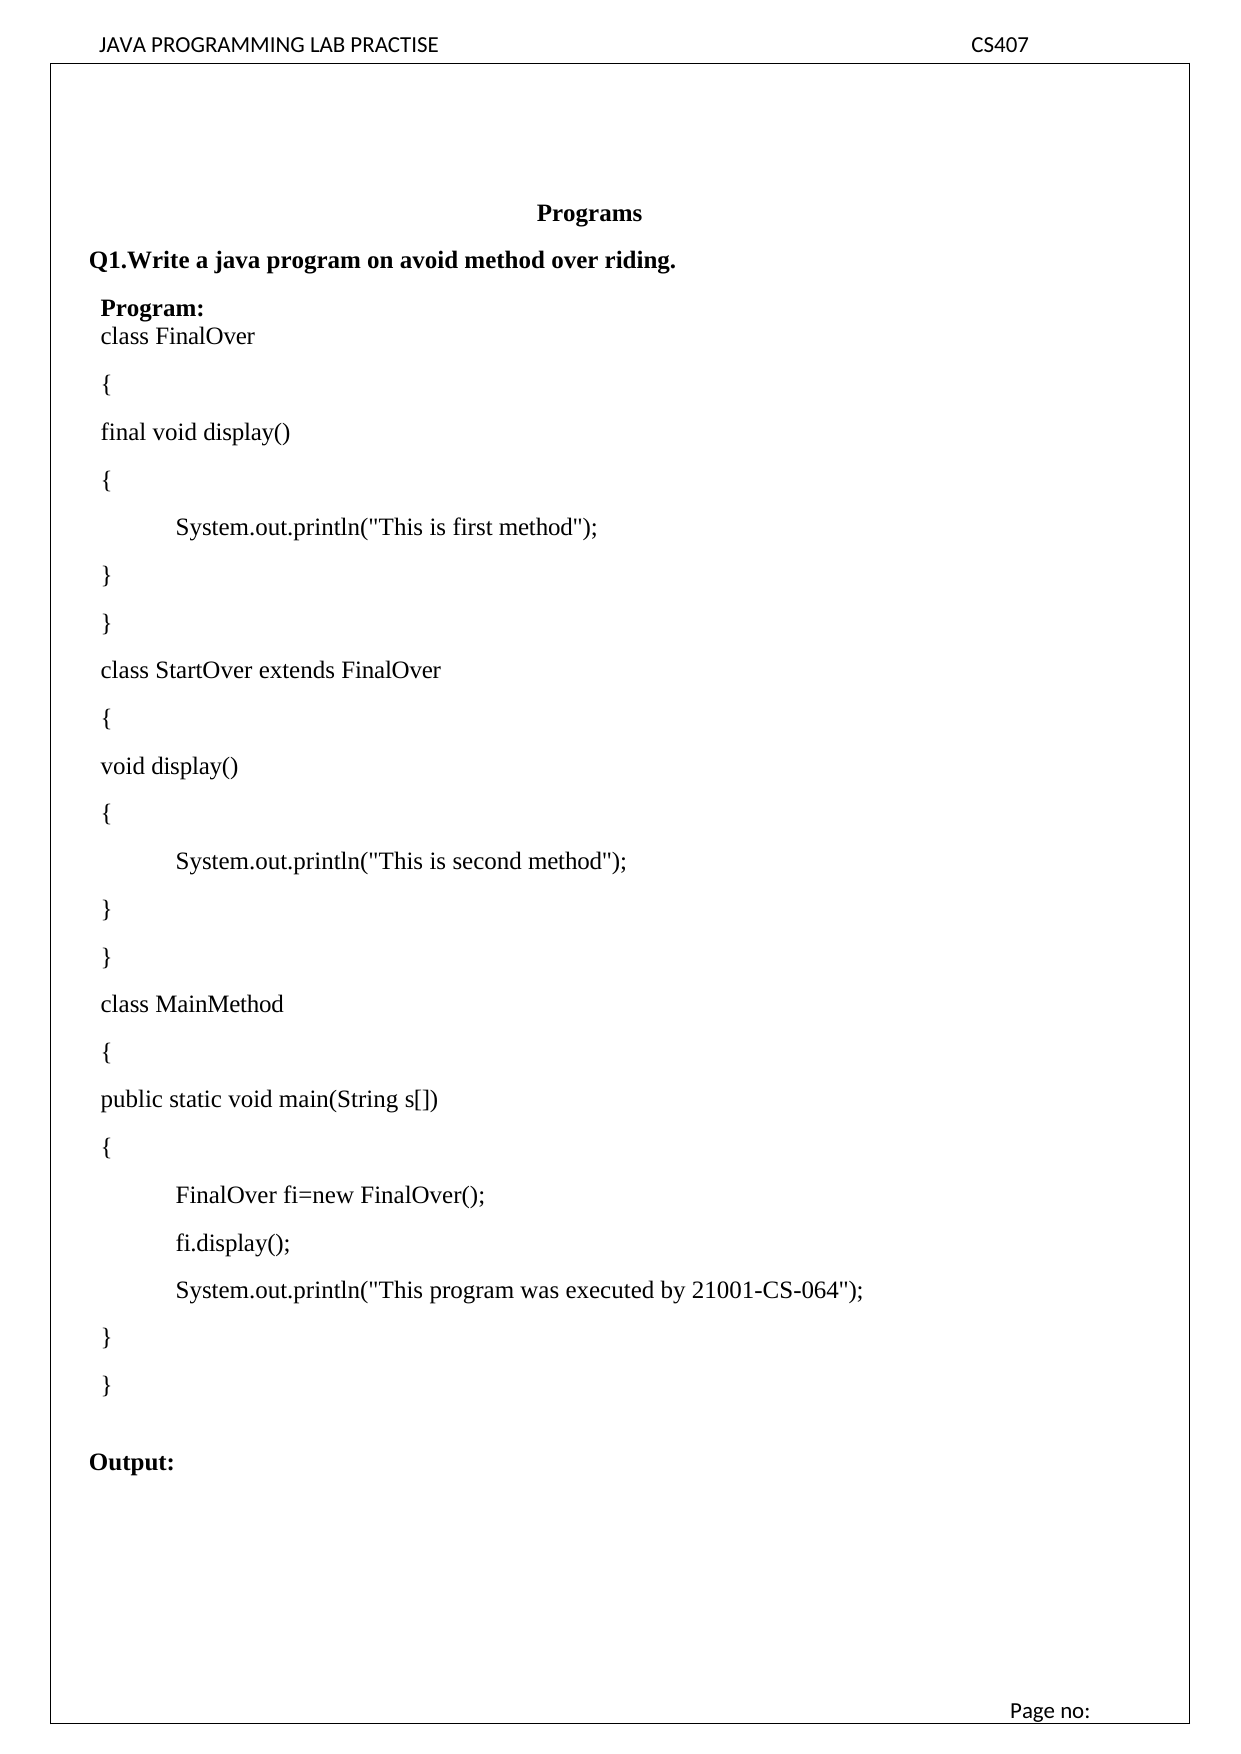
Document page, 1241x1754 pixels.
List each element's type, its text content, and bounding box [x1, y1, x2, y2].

text } [100, 894, 1090, 923]
text public static void main(String s[]) [100, 1084, 1090, 1113]
text } [100, 1370, 1090, 1399]
text System.out.println("This program was executed by 21001-CS-064"); [175, 1275, 1090, 1304]
text { [100, 1037, 1090, 1066]
text { [100, 369, 1090, 398]
text Output: [89, 1447, 1090, 1476]
text final void display() [100, 417, 1090, 446]
text void display() [100, 751, 1090, 779]
text { [100, 703, 1090, 732]
text { [100, 1132, 1090, 1161]
text Program: class FinalOver [100, 293, 1090, 350]
text System.out.println("This is second method"); [175, 846, 1090, 875]
text class StartOver extends FinalOver [100, 656, 1090, 684]
text } [100, 942, 1090, 970]
text { [100, 465, 1090, 493]
text { [100, 798, 1090, 827]
text } [100, 608, 1090, 637]
text System.out.println("This is first method"); [175, 512, 1090, 541]
text } [100, 1322, 1090, 1351]
text Q1.Write a java program on avoid method over riding. [89, 245, 1090, 274]
text class MainMethod [100, 989, 1090, 1018]
text Programs [89, 198, 1090, 226]
text FinalOver fi=new FinalOver(); fi.display(); [175, 1180, 497, 1256]
text } [100, 560, 1090, 589]
